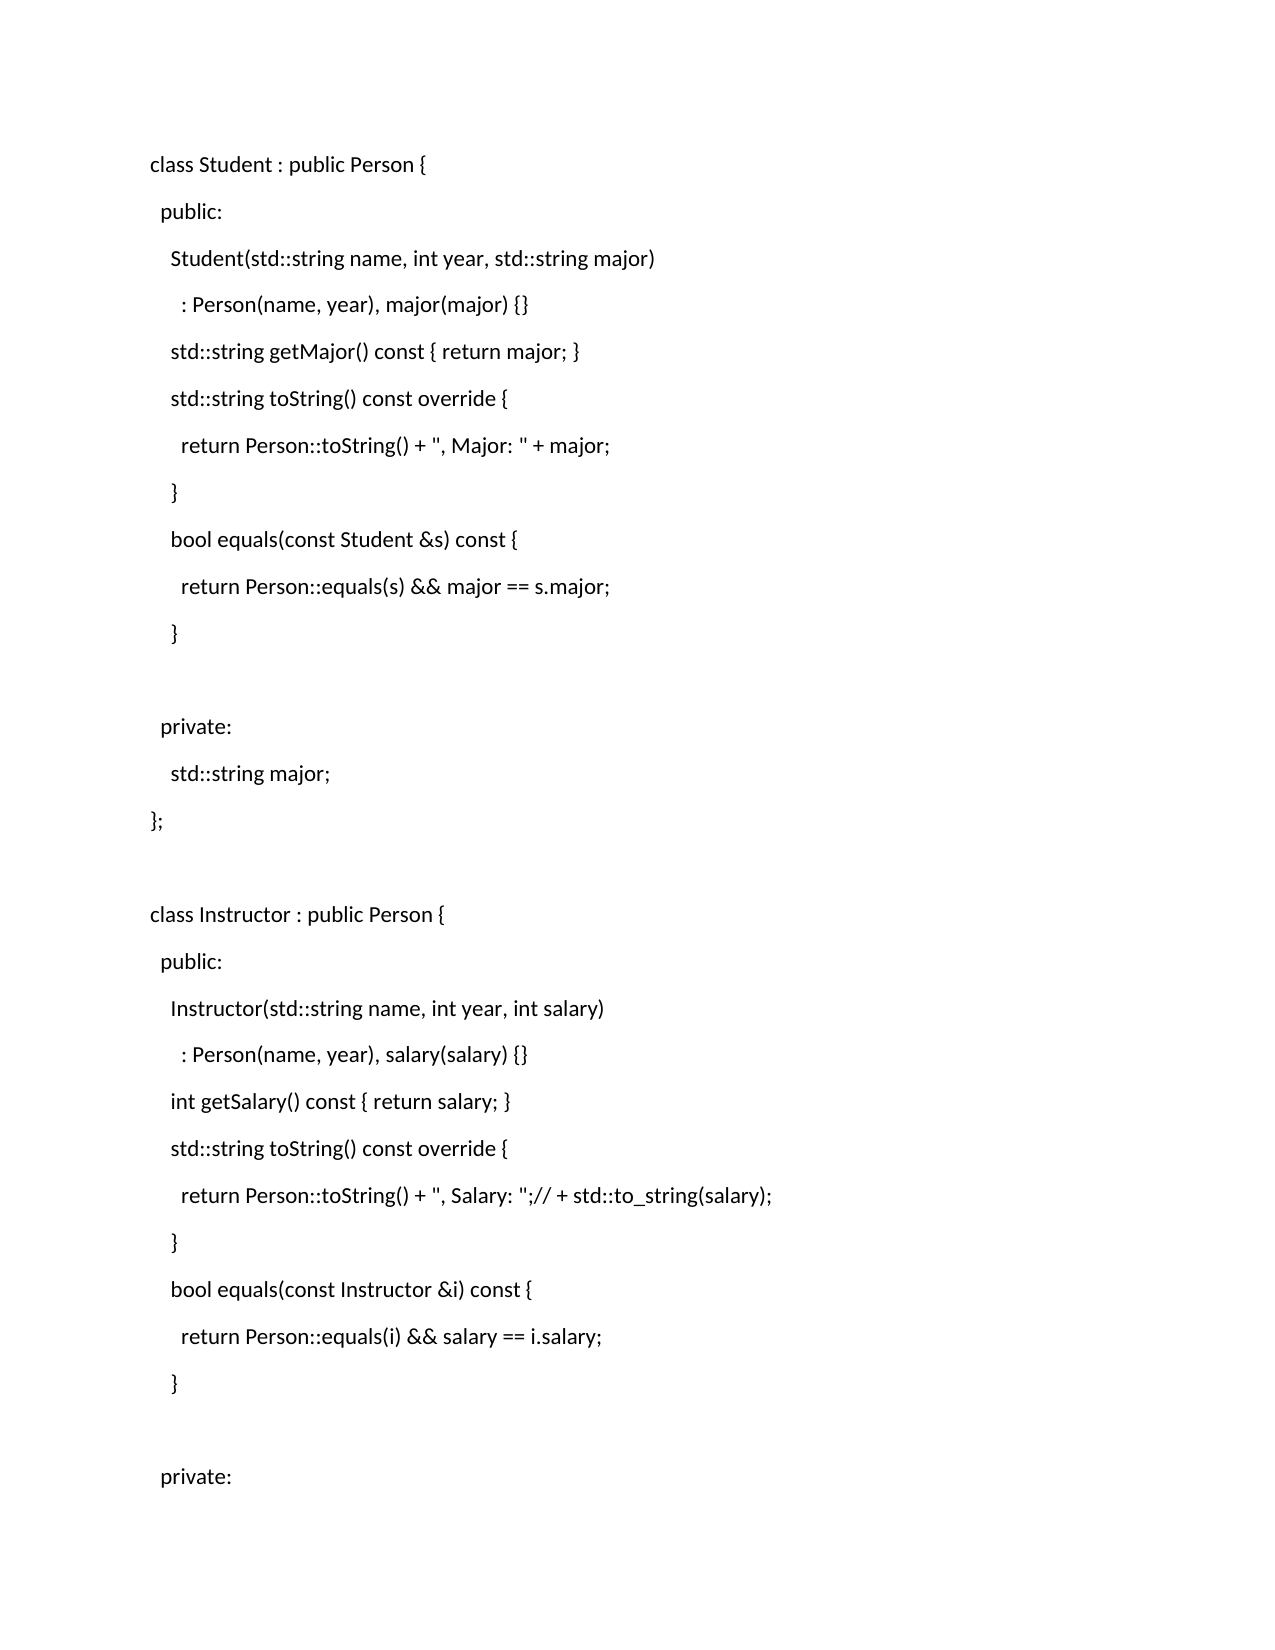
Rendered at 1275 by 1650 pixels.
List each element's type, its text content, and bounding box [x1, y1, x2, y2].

text } [150, 1369, 1125, 1397]
text bool equals(const Student &s) const { [150, 525, 1125, 553]
text return Person::toString() + ", Major: " + major; [150, 431, 1125, 459]
text class Student : public Person { [150, 150, 1125, 178]
text public: [150, 197, 1125, 225]
text private: [150, 712, 1125, 741]
text std::string major; [150, 759, 1125, 787]
text } [150, 1228, 1125, 1256]
text return Person::equals(s) && major == s.major; [150, 572, 1125, 600]
text bool equals(const Instructor &i) const { [150, 1275, 1125, 1303]
text return Person::toString() + ", Salary: ";// + std::to_string(salary); [150, 1181, 1125, 1209]
text private: [150, 1462, 1125, 1491]
text class Instructor : public Person { [150, 900, 1125, 928]
text } [150, 619, 1125, 647]
text : Person(name, year), salary(salary) {} [150, 1041, 1125, 1069]
text return Person::equals(i) && salary == i.salary; [150, 1322, 1125, 1350]
text Student(std::string name, int year, std::string major) [150, 244, 1125, 272]
text std::string toString() const override { [150, 384, 1125, 412]
text std::string toString() const override { [150, 1134, 1125, 1162]
text : Person(name, year), major(major) {} [150, 291, 1125, 319]
text int getSalary() const { return salary; } [150, 1087, 1125, 1116]
text std::string getMajor() const { return major; } [150, 337, 1125, 366]
text }; [150, 806, 1125, 834]
text Instructor(std::string name, int year, int salary) [150, 994, 1125, 1022]
text public: [150, 947, 1125, 975]
text } [150, 478, 1125, 506]
